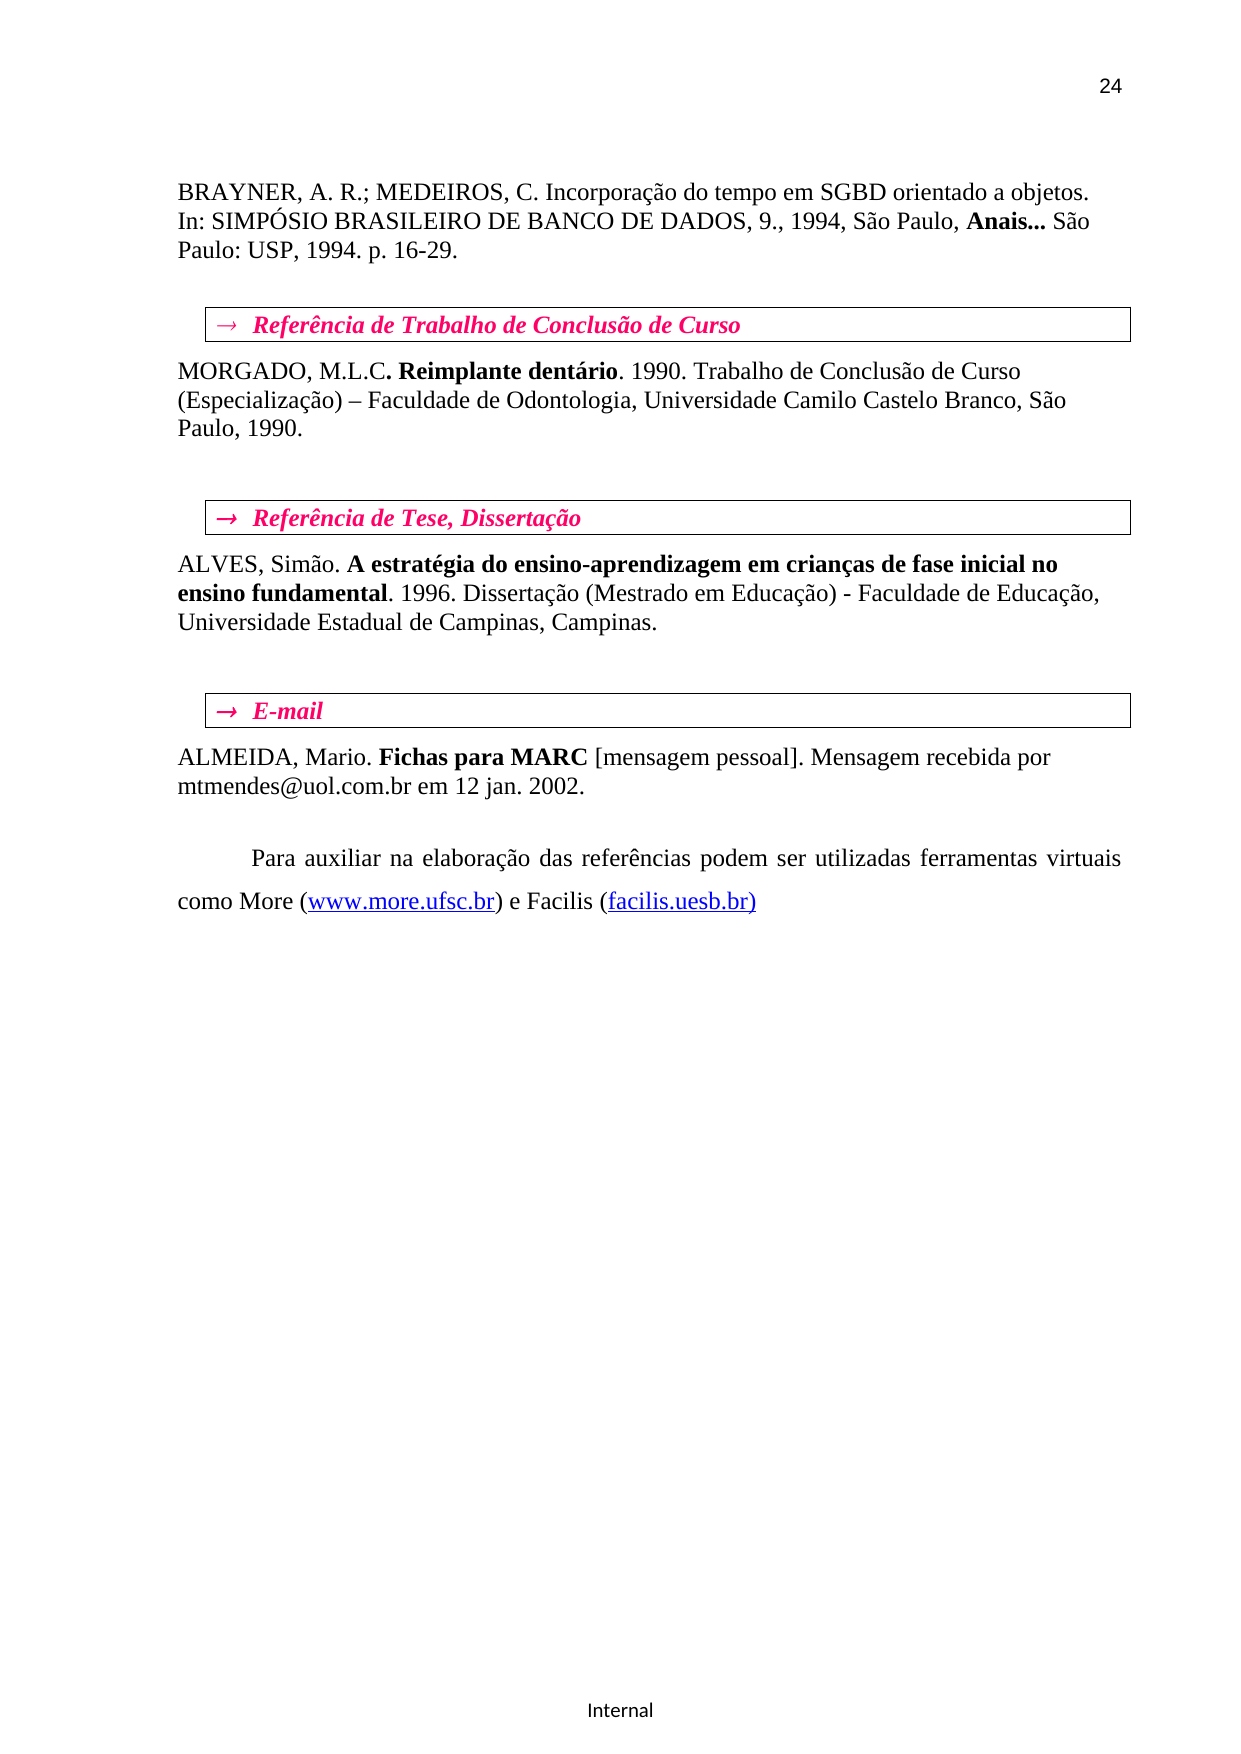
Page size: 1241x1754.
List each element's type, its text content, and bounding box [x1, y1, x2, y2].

text MORGADO, M.L.C. Reimplante dentário. 1990. Trabalho de Conclusão de Curso (Especialização) – Faculdade de Odontologia, Universidade Camilo Castelo Branco, São Paulo, 1990. [177, 356, 1122, 442]
text Para auxiliar na elaboração das referências podem ser utilizadas ferramentas virtuais como More (www.more.ufsc.br) e Facilis (facilis.uesb.br) [177, 843, 1122, 915]
text BRAYNER, A. R.; MEDEIROS, C. Incorporação do tempo em SGBD orientado a objetos. In: SIMPÓSIO BRASILEIRO DE BANCO DE DADOS, 9., 1994, São Paulo, Anais... São Paulo: USP, 1994. p. 16-29. [177, 177, 1122, 263]
text ALVES, Simão. A estratégia do ensino-aprendizagem em crianças de fase inicial no ensino fundamental. 1996. Dissertação (Mestrado em Educação) - Faculdade de Educação, Universidade Estadual de Campinas, Campinas. [177, 549, 1122, 635]
list E-mail [206, 694, 1130, 727]
list Referência de Trabalho de Conclusão de Curso [206, 308, 1130, 341]
text ALMEIDA, Mario. Fichas para MARC [mensagem pessoal]. Mensagem recebida por mtmendes@uol.com.br em 12 jan. 2002. [177, 742, 1122, 800]
list Referência de Tese, Dissertação [206, 501, 1130, 534]
